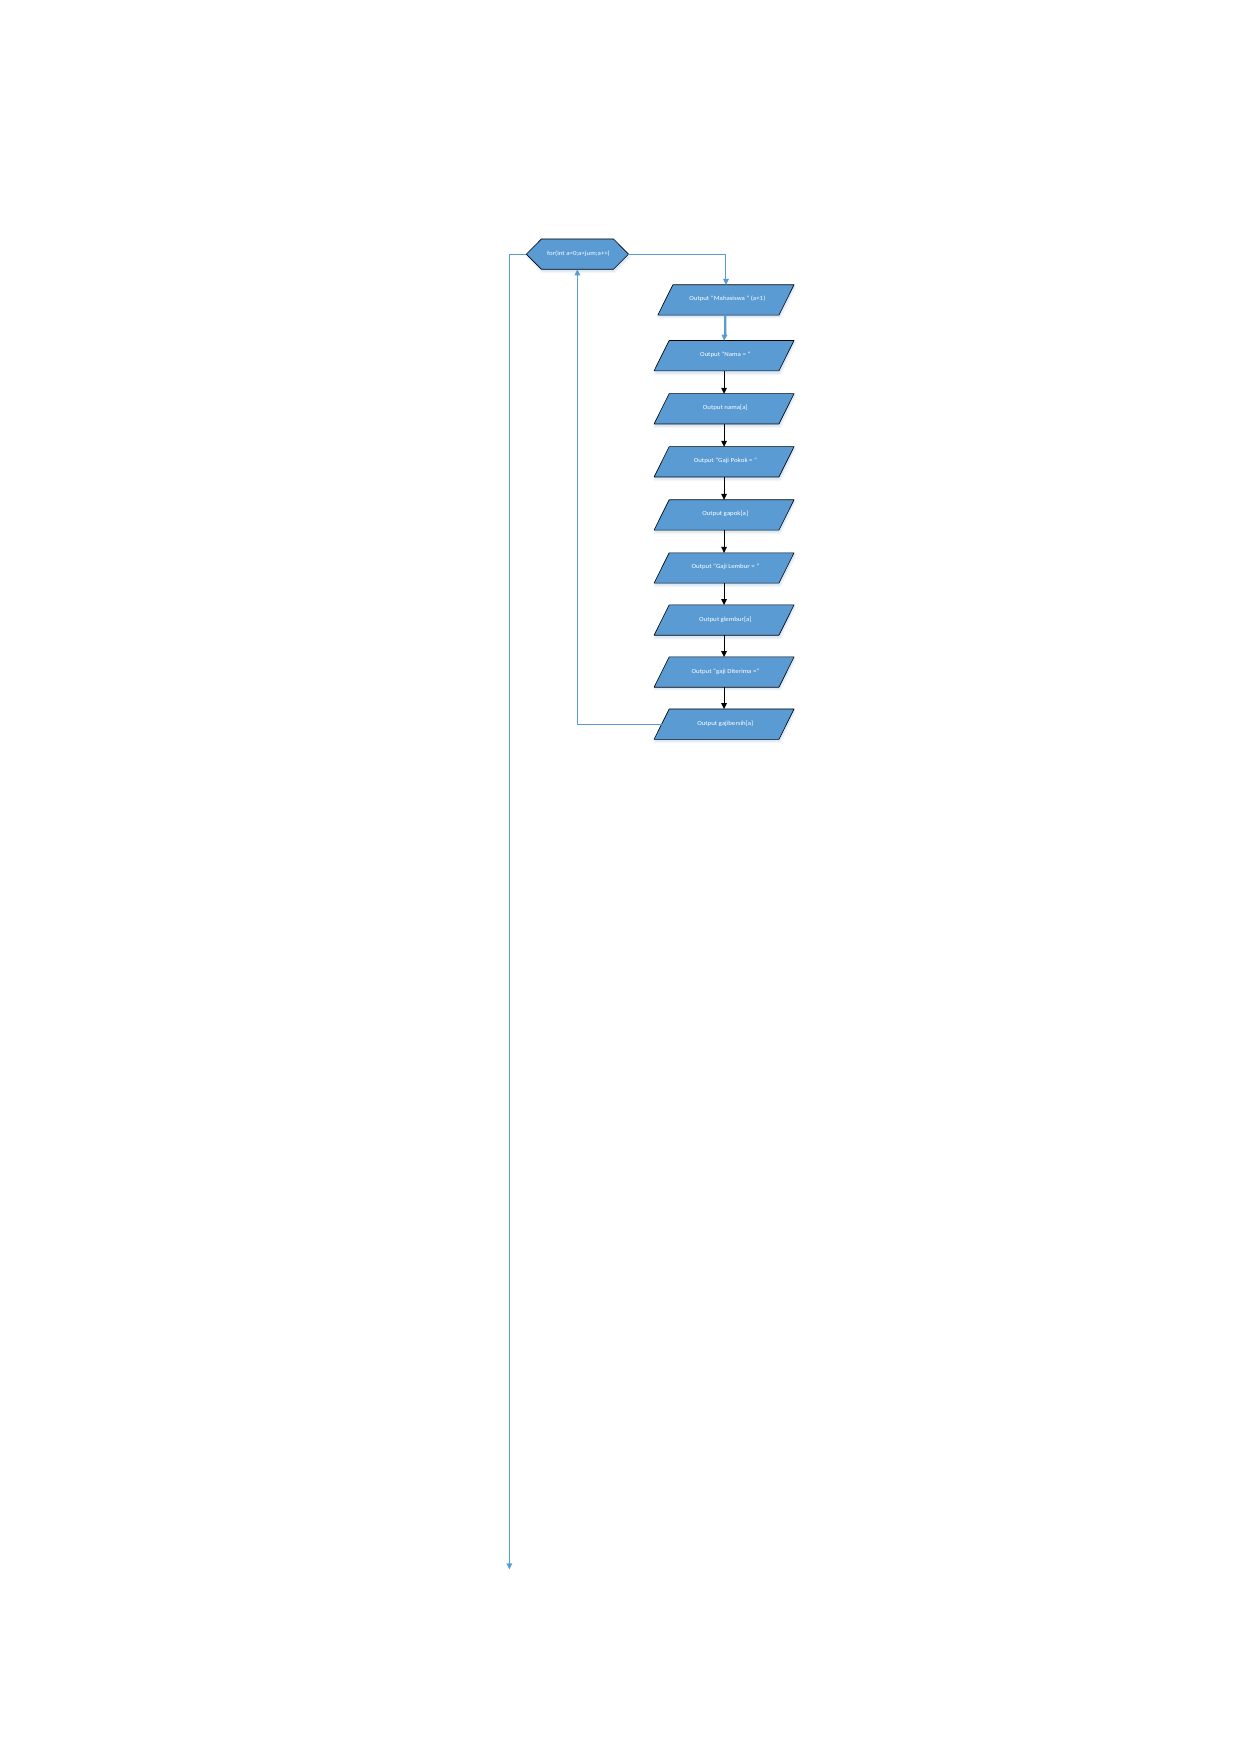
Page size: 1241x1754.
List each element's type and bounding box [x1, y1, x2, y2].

picture [652, 656, 724, 691]
picture [652, 604, 724, 640]
picture [725, 498, 797, 535]
picture [525, 255, 576, 274]
picture [652, 445, 724, 482]
picture [656, 284, 724, 319]
picture [579, 255, 631, 274]
picture [652, 339, 724, 376]
picture [725, 392, 797, 429]
picture [652, 498, 724, 535]
picture [652, 708, 797, 744]
picture [525, 238, 540, 254]
picture [725, 445, 797, 482]
picture [727, 284, 797, 319]
picture [652, 708, 668, 724]
picture [725, 339, 797, 376]
picture [652, 552, 724, 588]
picture [614, 238, 631, 254]
picture [725, 656, 797, 691]
picture [725, 604, 797, 640]
picture [725, 552, 797, 588]
picture [652, 392, 724, 429]
